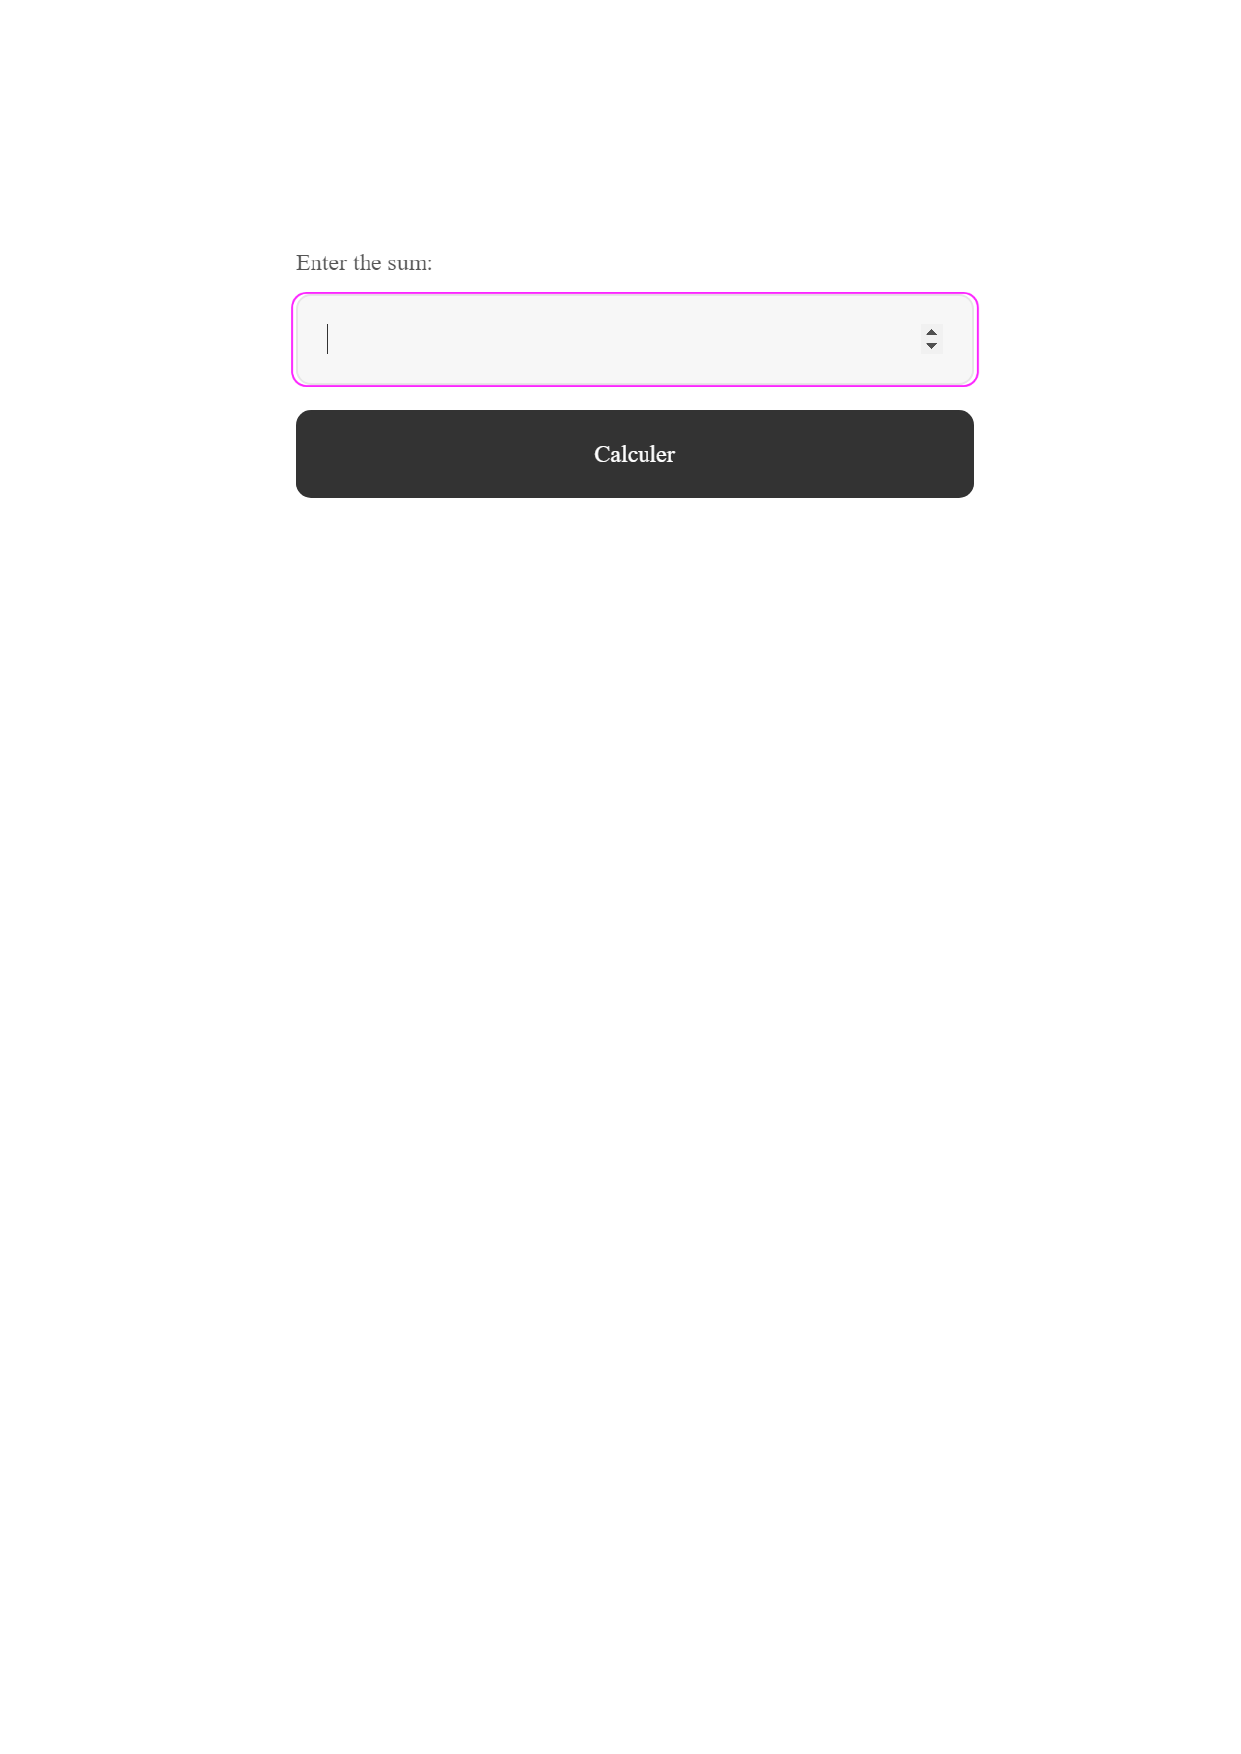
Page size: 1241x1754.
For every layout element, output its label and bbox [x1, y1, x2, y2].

picture [147, 147, 1093, 600]
